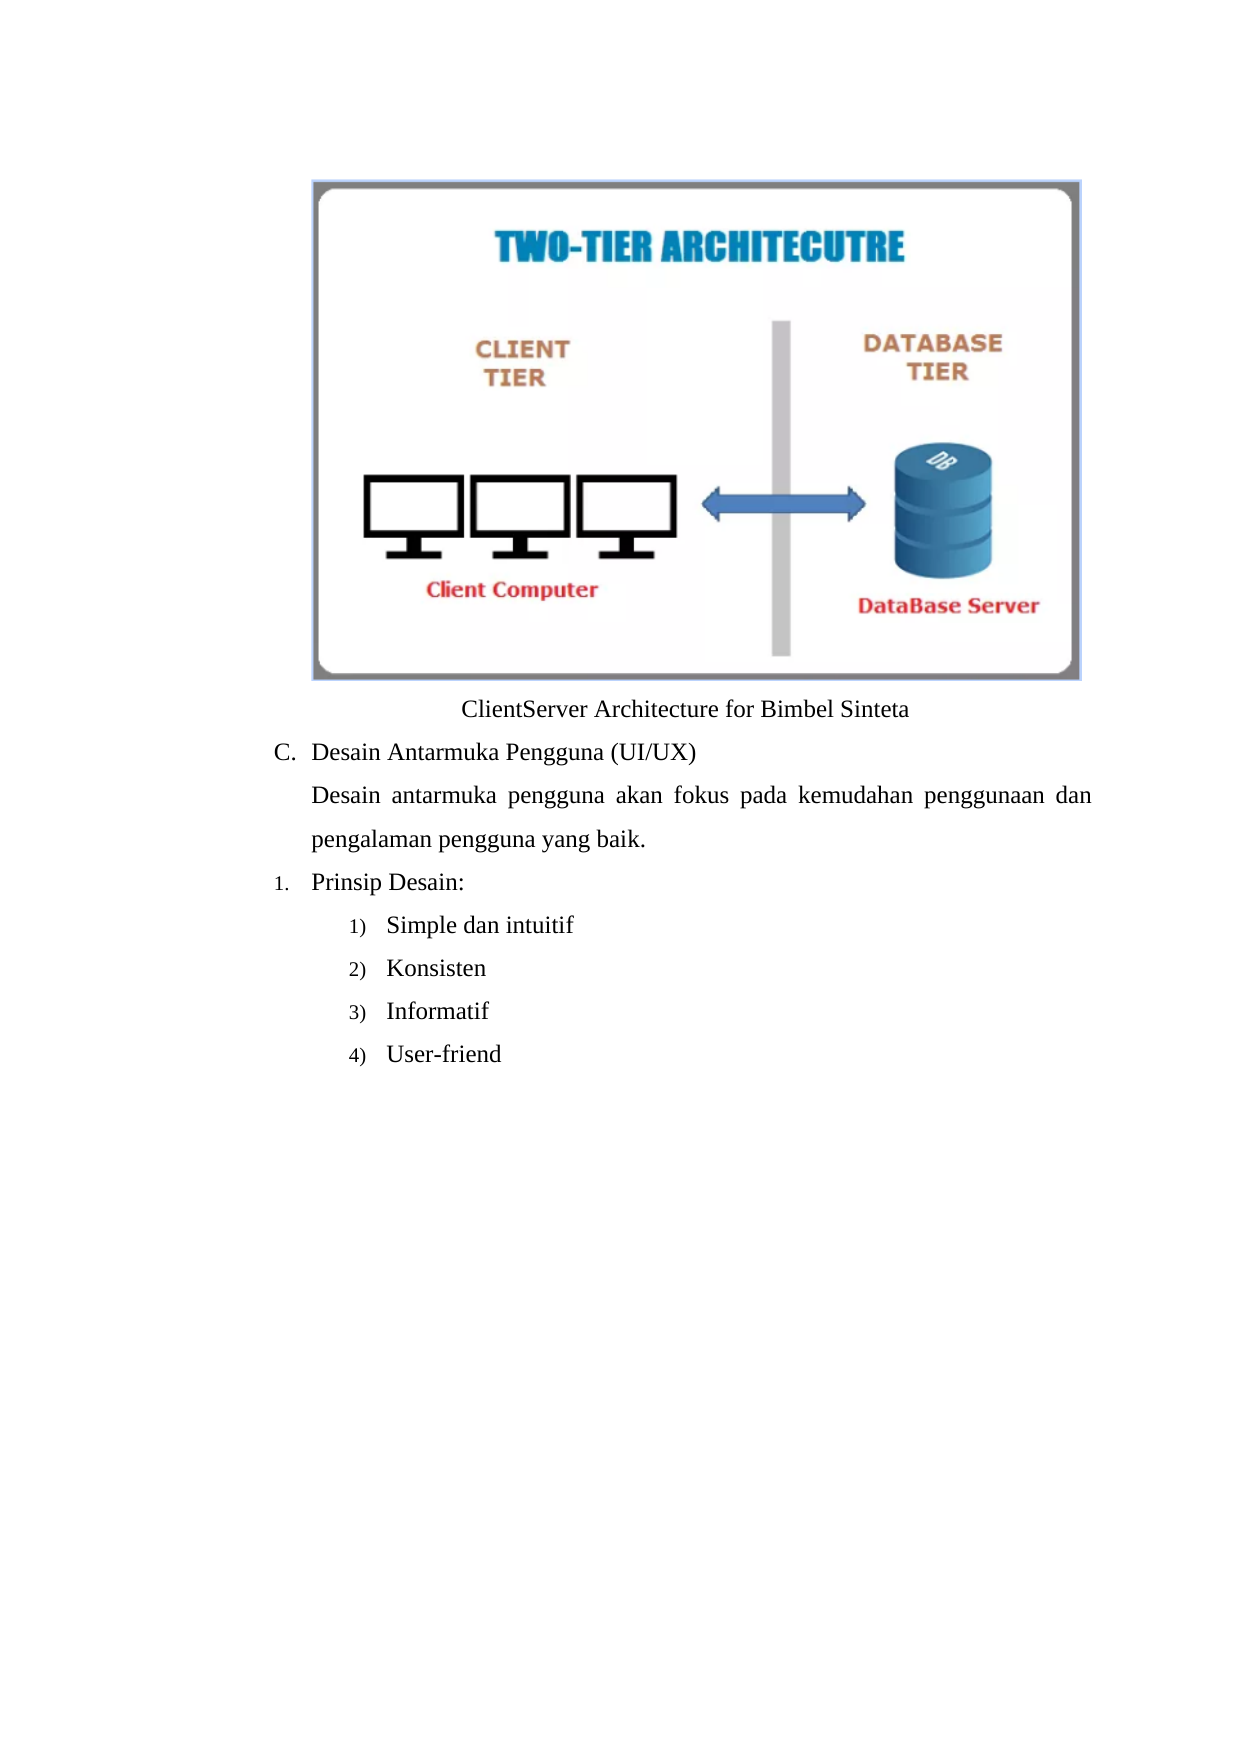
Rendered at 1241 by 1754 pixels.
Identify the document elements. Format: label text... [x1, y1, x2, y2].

list Desain Antarmuka Pengguna (UI/UX) [274, 737, 1092, 766]
list Konsisten [349, 953, 1092, 982]
list Informatif [349, 996, 1092, 1025]
list ClientServer Architecture for Bimbel Sinteta [386, 694, 1092, 723]
list Simple dan intuitif [349, 910, 1092, 939]
list Desain antarmuka pengguna akan fokus pada kemudahan penggunaan dan pengalaman pengguna yang baik. [311, 781, 1092, 852]
picture [311, 177, 1082, 681]
list Prinsip Desain: [274, 867, 1092, 896]
list User-friend [349, 1039, 1092, 1068]
